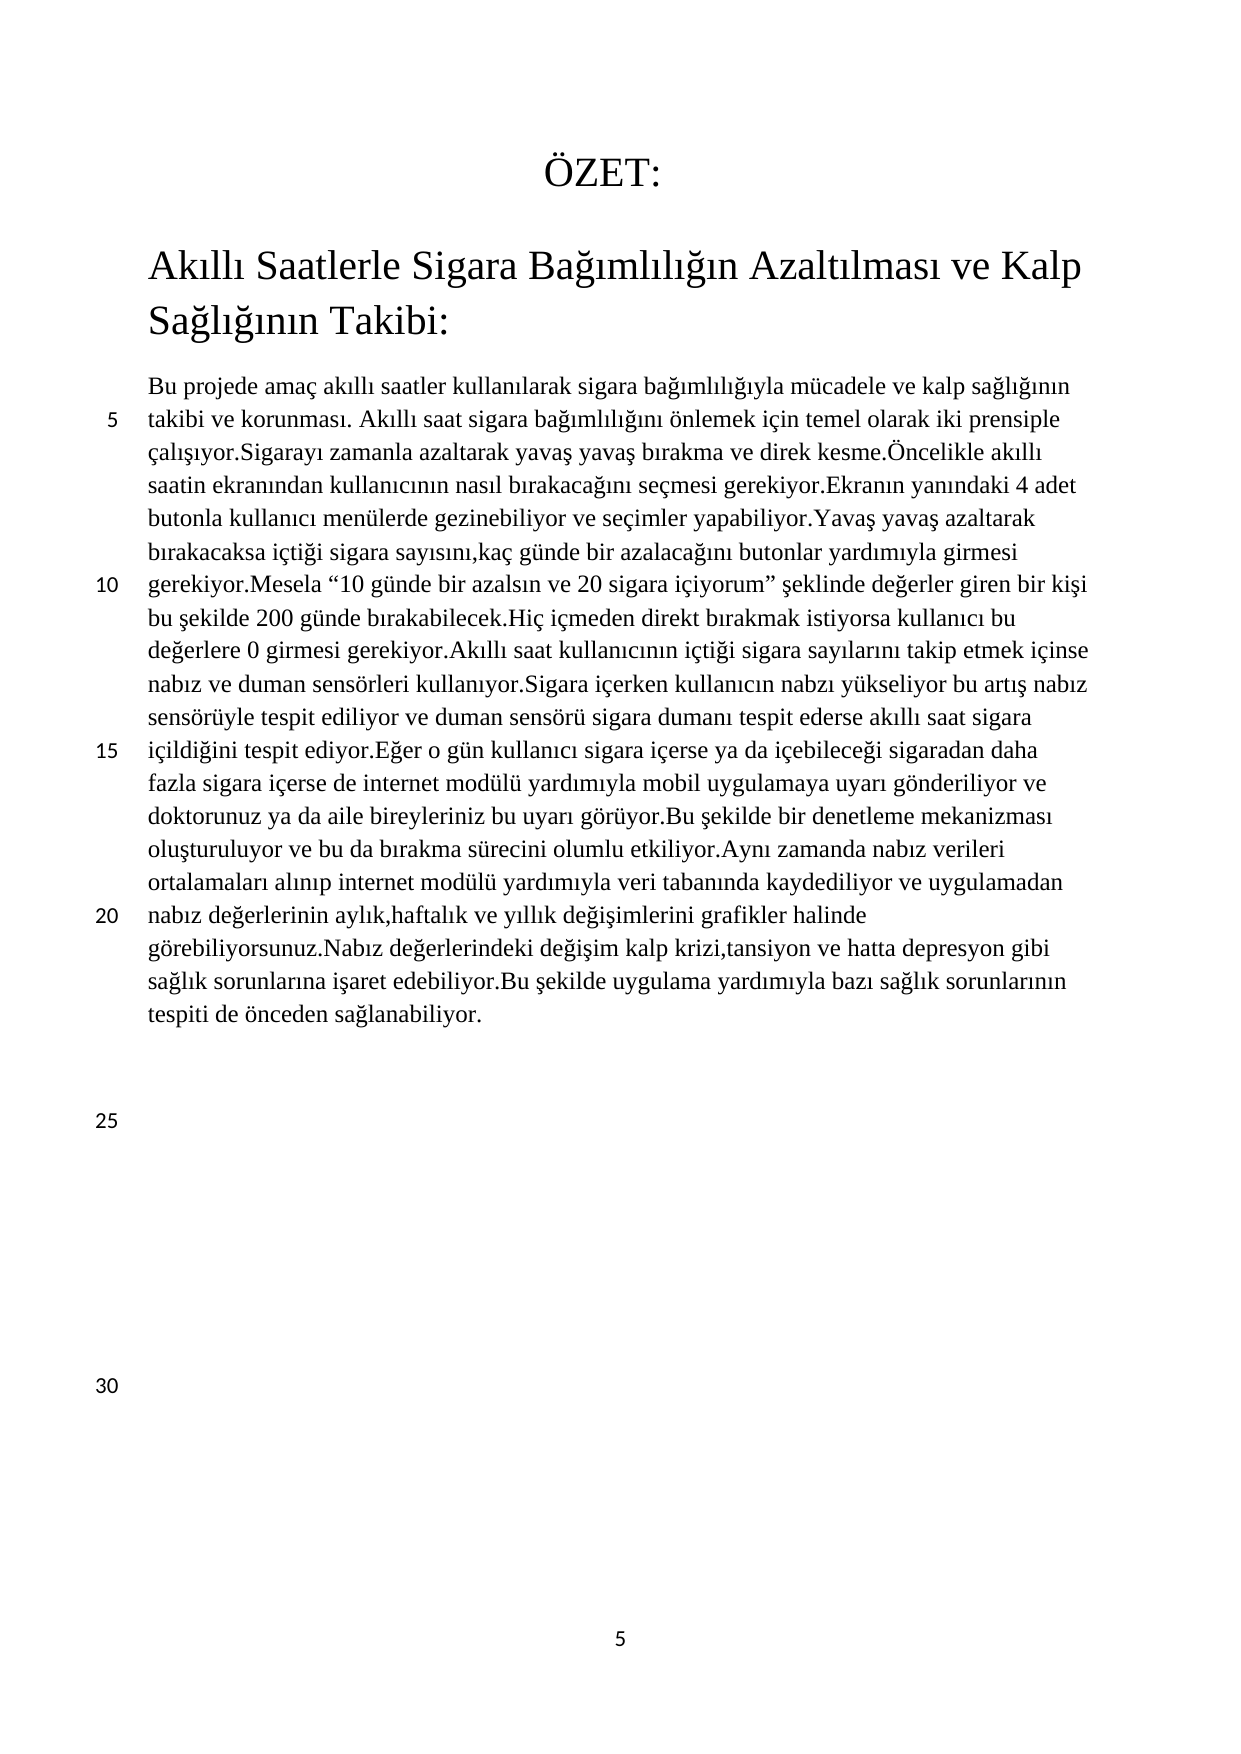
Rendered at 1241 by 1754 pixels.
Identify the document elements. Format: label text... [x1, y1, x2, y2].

text Akıllı Saatlerle Sigara Bağımlılığın Azaltılması ve Kalp Sağlığının Takibi: [148, 240, 1092, 343]
text Bu projede amaç akıllı saatler kullanılarak sigara bağımlılığıyla mücadele ve kalp sağlığının takibi ve korunması. Akıllı saat sigara bağımlılığını önlemek için temel olarak iki prensiple çalışıyor.Sigarayı zamanla azaltarak yavaş yavaş bırakma ve direk kesme.Öncelikle akıllı saatin ekranından kullanıcının nasıl bırakacağını seçmesi gerekiyor.Ekranın yanındaki 4 adet butonla kullanıcı menülerde gezinebiliyor ve seçimler yapabiliyor.Yavaş yavaş azaltarak bırakacaksa içtiği sigara sayısını,kaç günde bir azalacağını butonlar yardımıyla girmesi gerekiyor.Mesela “10 günde bir azalsın ve 20 sigara içiyorum” şeklinde değerler giren bir kişi bu şekilde 200 günde bırakabilecek.Hiç içmeden direkt bırakmak istiyorsa kullanıcı bu değerlere 0 girmesi gerekiyor.Akıllı saat kullanıcının içtiği sigara sayılarını takip etmek içinse nabız ve duman sensörleri kullanıyor.Sigara içerken kullanıcın nabzı yükseliyor bu artış nabız sensörüyle tespit ediliyor ve duman sensörü sigara dumanı tespit ederse akıllı saat sigara içildiğini tespit ediyor.Eğer o gün kullanıcı sigara içerse ya da içebileceği sigaradan daha fazla sigara içerse de internet modülü yardımıyla mobil uygulamaya uyarı gönderiliyor ve doktorunuz ya da aile bireyleriniz bu uyarı görüyor.Bu şekilde bir denetleme mekanizması oluşturuluyor ve bu da bırakma sürecini olumlu etkiliyor.Aynı zamanda nabız verileri ortalamaları alınıp internet modülü yardımıyla veri tabanında kaydediliyor ve uygulamadan nabız değerlerinin aylık,haftalık ve yıllık değişimlerini grafikler halinde görebiliyorsunuz.Nabız değerlerindeki değişim kalp krizi,tansiyon ve hatta depresyon gibi sağlık sorunlarına işaret edebiliyor.Bu şekilde uygulama yardımıyla bazı sağlık sorunlarının tespiti de önceden sağlanabiliyor. [148, 371, 1092, 1028]
text ÖZET: [148, 148, 1092, 196]
